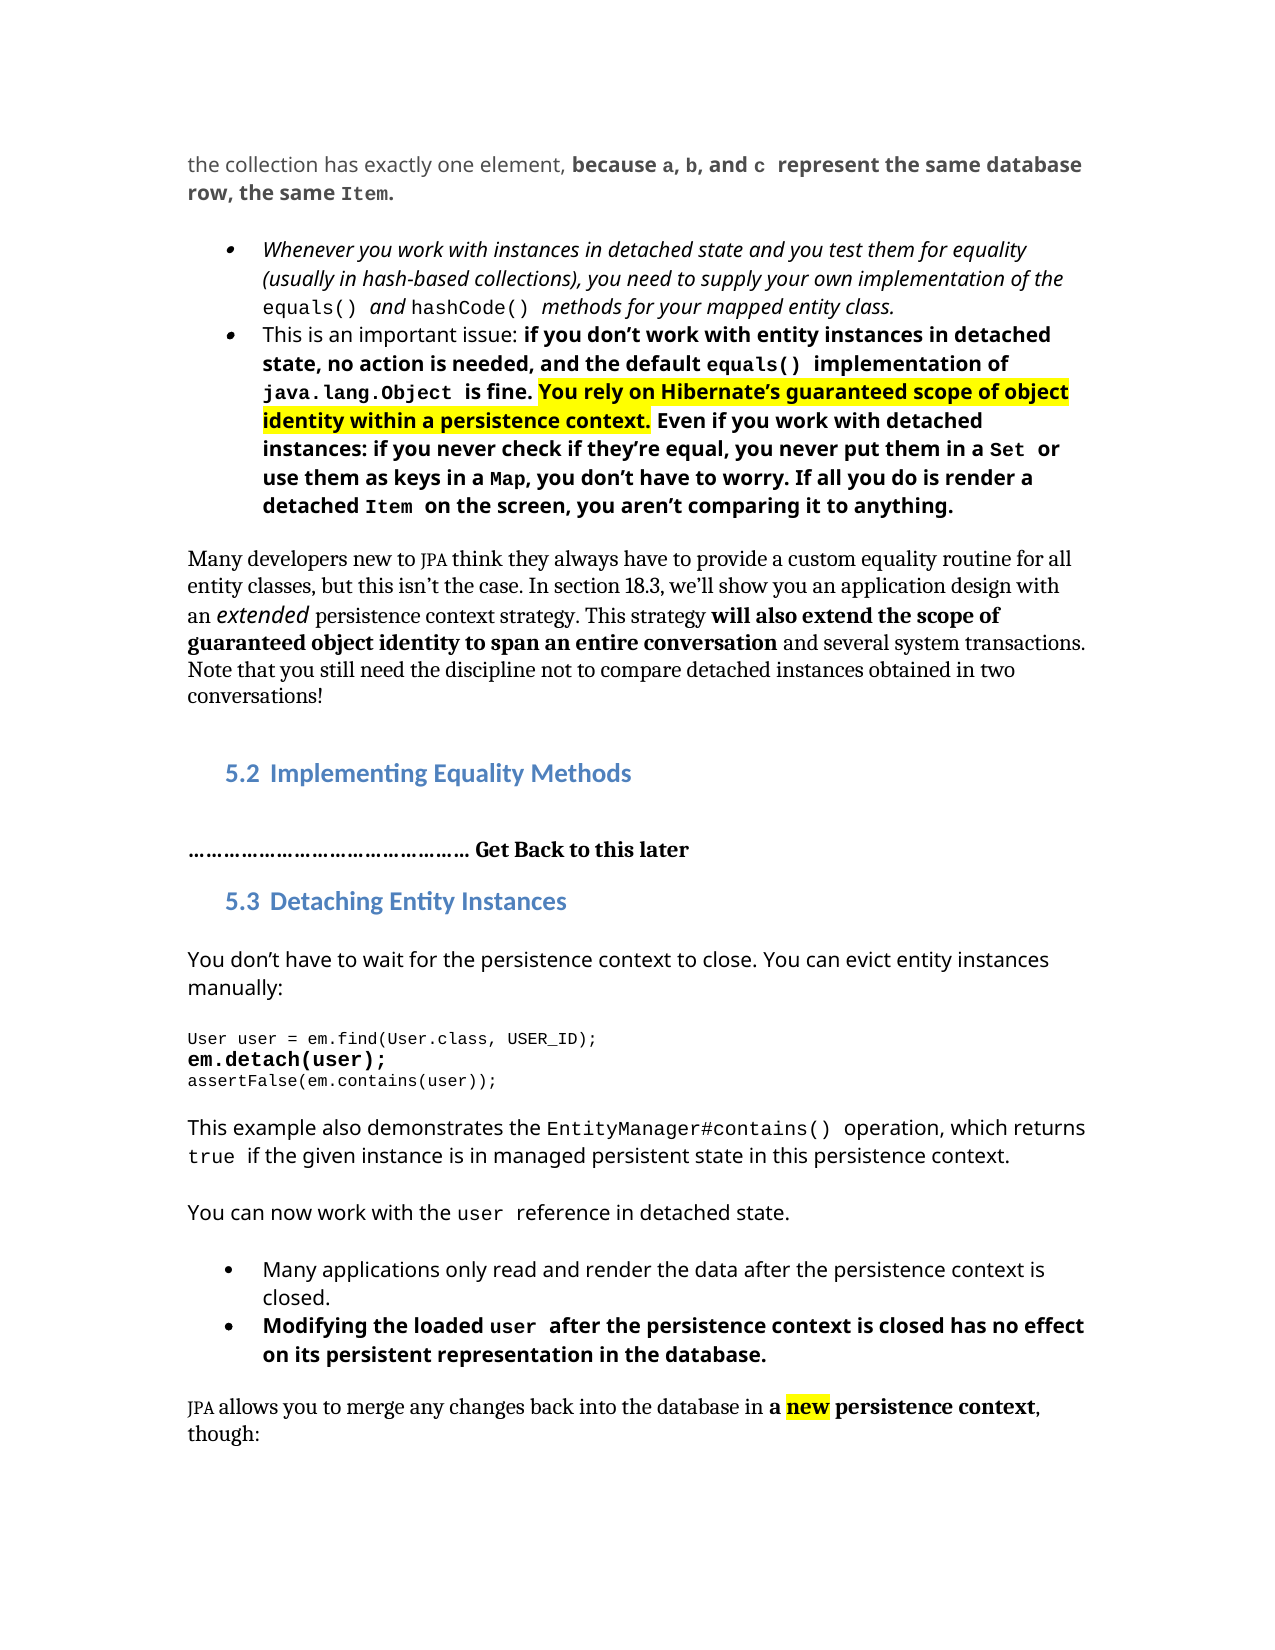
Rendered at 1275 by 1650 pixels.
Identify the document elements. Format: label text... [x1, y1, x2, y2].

text You don’t have to wait for the persistence context to close. You can evict entity instances manually: [187, 945, 1087, 1002]
text Many developers new to JPA think they always have to provide a custom equality routine for all entity classes, but this isn’t the case. In section 18.3, we’ll show you an application design with an extended persistence context strategy. This strategy will also extend the scope of guaranteed object identity to span an entire conversation and several system transactions. Note that you still need the discipline not to compare detached instances obtained in two conversations! [187, 546, 1087, 709]
list Modifying the loaded user after the persistence context is closed has no effect on its persistent representation in the database. [225, 1312, 1087, 1368]
text assertFalse(em.contains(user)); [187, 1073, 1087, 1092]
list Whenever you work with instances in detached state and you test them for equality (usually in hash-based collections), you need to supply your own implementation of the equals() and hashCode() methods for your mapped entity class. [225, 235, 1087, 321]
list Many applications only read and render the data after the persistence context is closed. [225, 1255, 1087, 1312]
text JPA allows you to merge any changes back into the database in a new persistence context, though: [187, 1394, 1087, 1447]
text ………………………………………… Get Back to this later [187, 836, 1087, 863]
list This is an important issue: if you don’t work with entity instances in detached state, no action is needed, and the default equals() implementation of java.lang.Object is fine. You rely on Hibernate’s guaranteed scope of object identity within a persistence context. Even if you work with detached instances: if you never check if they’re equal, you never put them in a Set or use them as keys in a Map, you don’t have to worry. If all you do is render a detached Item on the screen, you aren’t comparing it to anything. [225, 321, 1087, 520]
text This example also demonstrates the EntityManager#contains() operation, which returns true if the given instance is in managed persistent state in this persistence context. [187, 1113, 1087, 1169]
text User user = em.find(User.class, USER_ID); [187, 1030, 1087, 1049]
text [187, 150, 1087, 207]
subtitle Implementing Equality Methods [225, 756, 1087, 789]
text You can now work with the user reference in detached state. [187, 1198, 1087, 1226]
subtitle Detaching Entity Instances [225, 884, 1087, 917]
text em.detach(user); [187, 1049, 1087, 1073]
